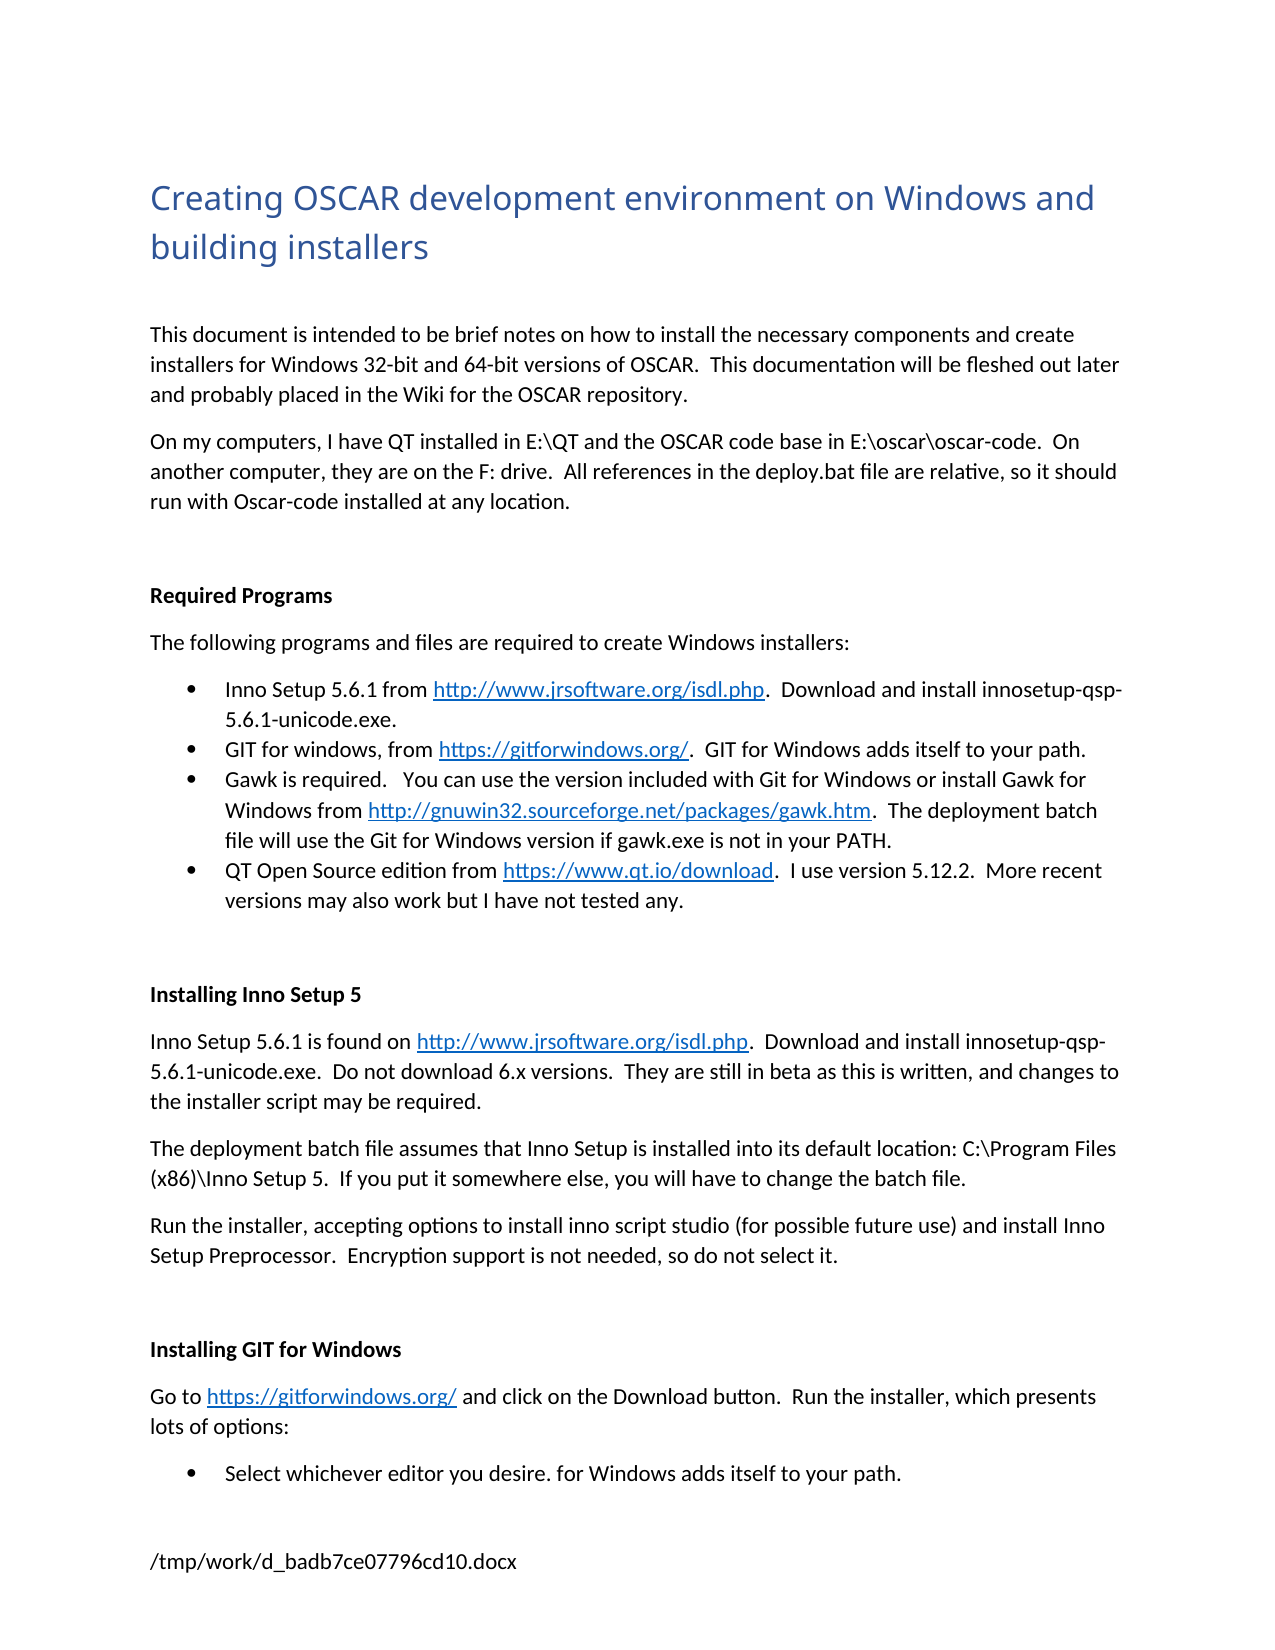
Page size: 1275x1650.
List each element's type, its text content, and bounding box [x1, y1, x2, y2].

text Inno Setup 5.6.1 is found on http://www.jrsoftware.org/isdl.php. Download and install innosetup-qsp-5.6.1-unicode.exe. Do not download 6.x versions. They are still in beta as this is written, and changes to the installer script may be required. [150, 1027, 1125, 1116]
subtitle Creating OSCAR development environment on Windows and building installers [150, 175, 1125, 269]
list GIT for windows, from https://gitforwindows.org/. GIT for Windows adds itself to your path. [187, 735, 1125, 763]
text The following programs and files are required to create Windows installers: [150, 628, 1125, 656]
text Required Programs [150, 581, 1125, 609]
text Installing Inno Setup 5 [150, 980, 1125, 1008]
list QT Open Source edition from https://www.qt.io/download. I use version 5.12.2. More recent versions may also work but I have not tested any. [187, 856, 1125, 914]
text This document is intended to be brief notes on how to install the necessary components and create installers for Windows 32-bit and 64-bit versions of OSCAR. This documentation will be fleshed out later and probably placed in the Wiki for the OSCAR repository. [150, 320, 1125, 408]
text On my computers, I have QT installed in E:\QT and the OSCAR code base in E:\oscar\oscar-code. On another computer, they are on the F: drive. All references in the deploy.bat file are relative, so it should run with Oscar-code installed at any location. [150, 427, 1125, 516]
text Run the installer, accepting options to install inno script studio (for possible future use) and install Inno Setup Preprocessor. Encryption support is not needed, so do not select it. [150, 1211, 1125, 1270]
text The deployment batch file assumes that Inno Setup is installed into its default location: C:\Program Files (x86)\Inno Setup 5. If you put it somewhere else, you will have to change the batch file. [150, 1134, 1125, 1193]
list Gawk is required. You can use the version included with Git for Windows or install Gawk for Windows from http://gnuwin32.sourceforge.net/packages/gawk.htm. The deployment batch file will use the Git for Windows version if gawk.exe is not in your PATH. [187, 766, 1125, 854]
list Inno Setup 5.6.1 from http://www.jrsoftware.org/isdl.php. Download and install innosetup-qsp-5.6.1-unicode.exe. [187, 675, 1125, 733]
list Select whichever editor you desire. for Windows adds itself to your path. [187, 1459, 1125, 1487]
text Go to https://gitforwindows.org/ and click on the Download button. Run the installer, which presents lots of options: [150, 1382, 1125, 1441]
text Installing GIT for Windows [150, 1335, 1125, 1363]
